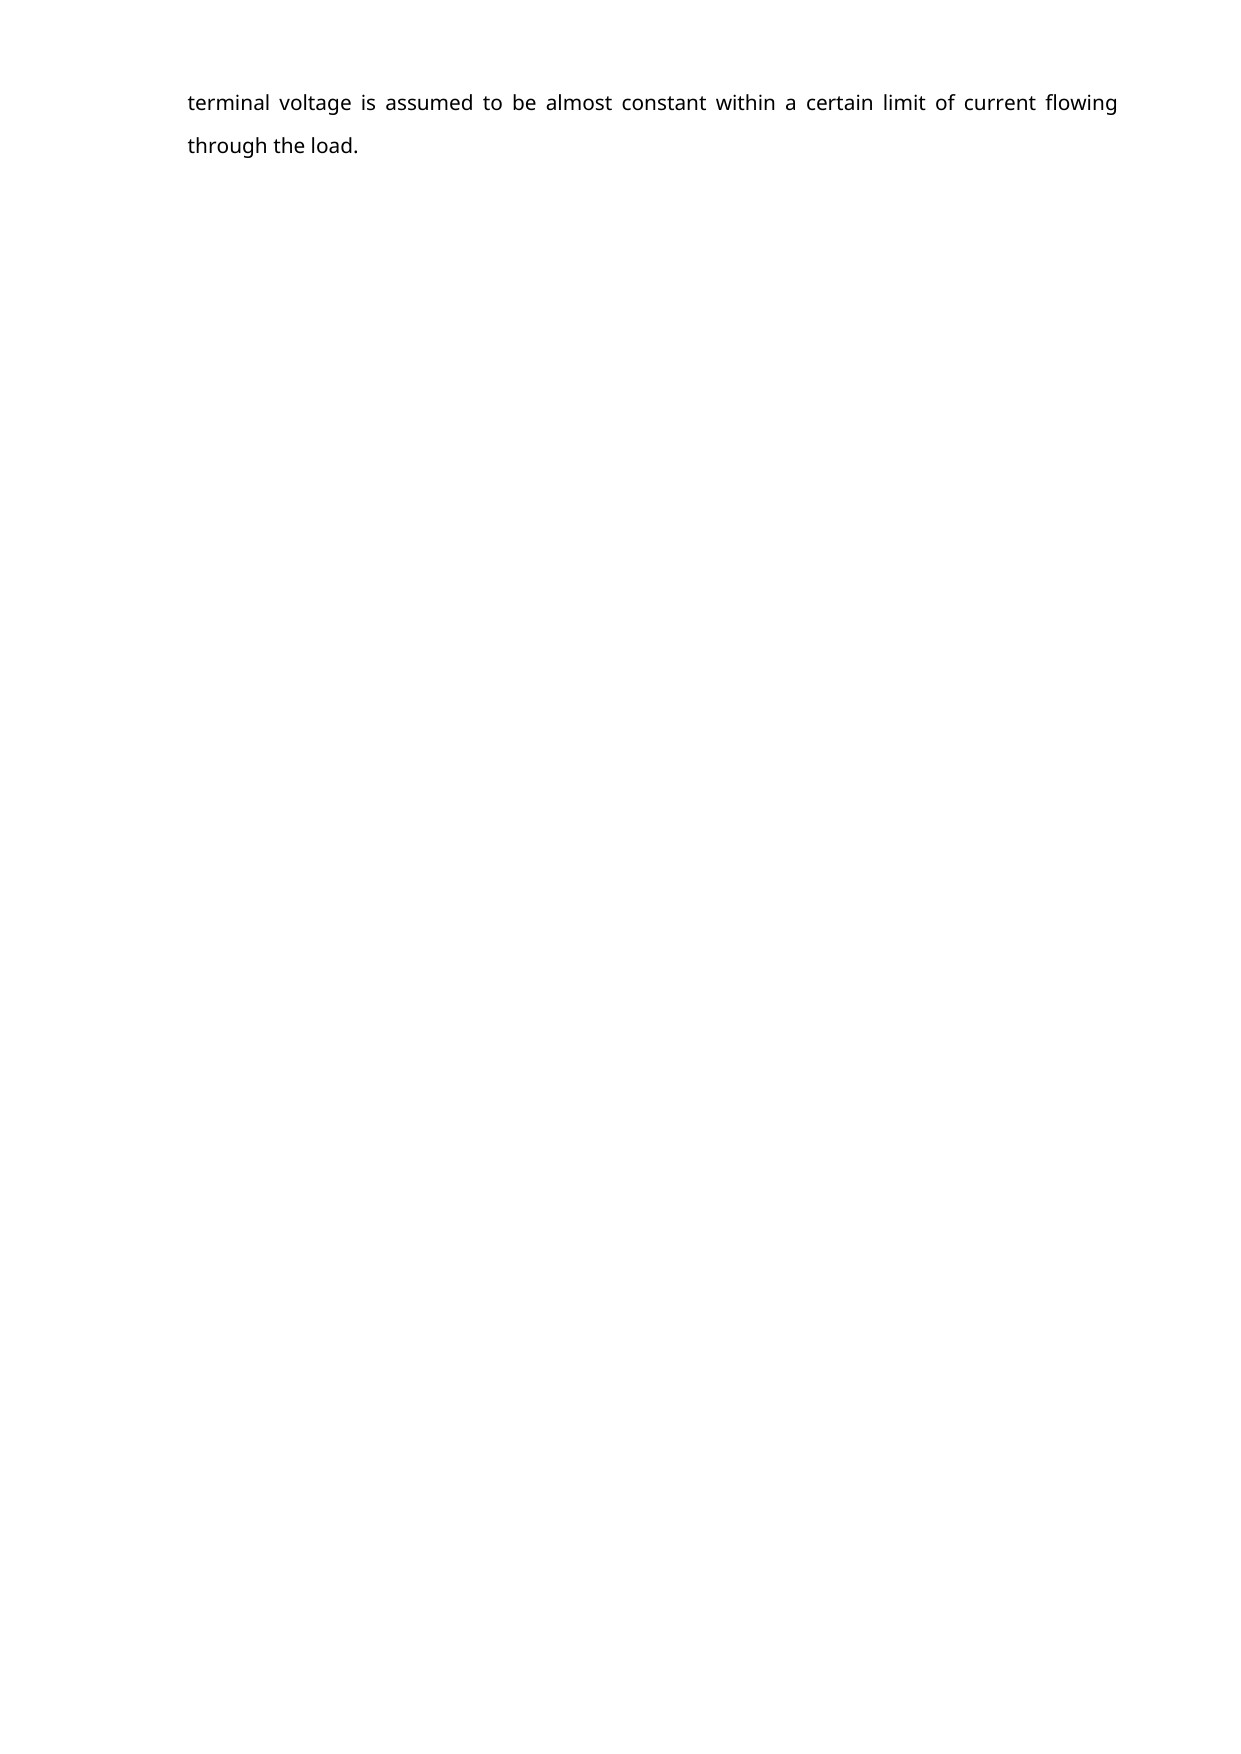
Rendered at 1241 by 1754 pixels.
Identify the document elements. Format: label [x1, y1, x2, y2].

text [187, 88, 1120, 159]
